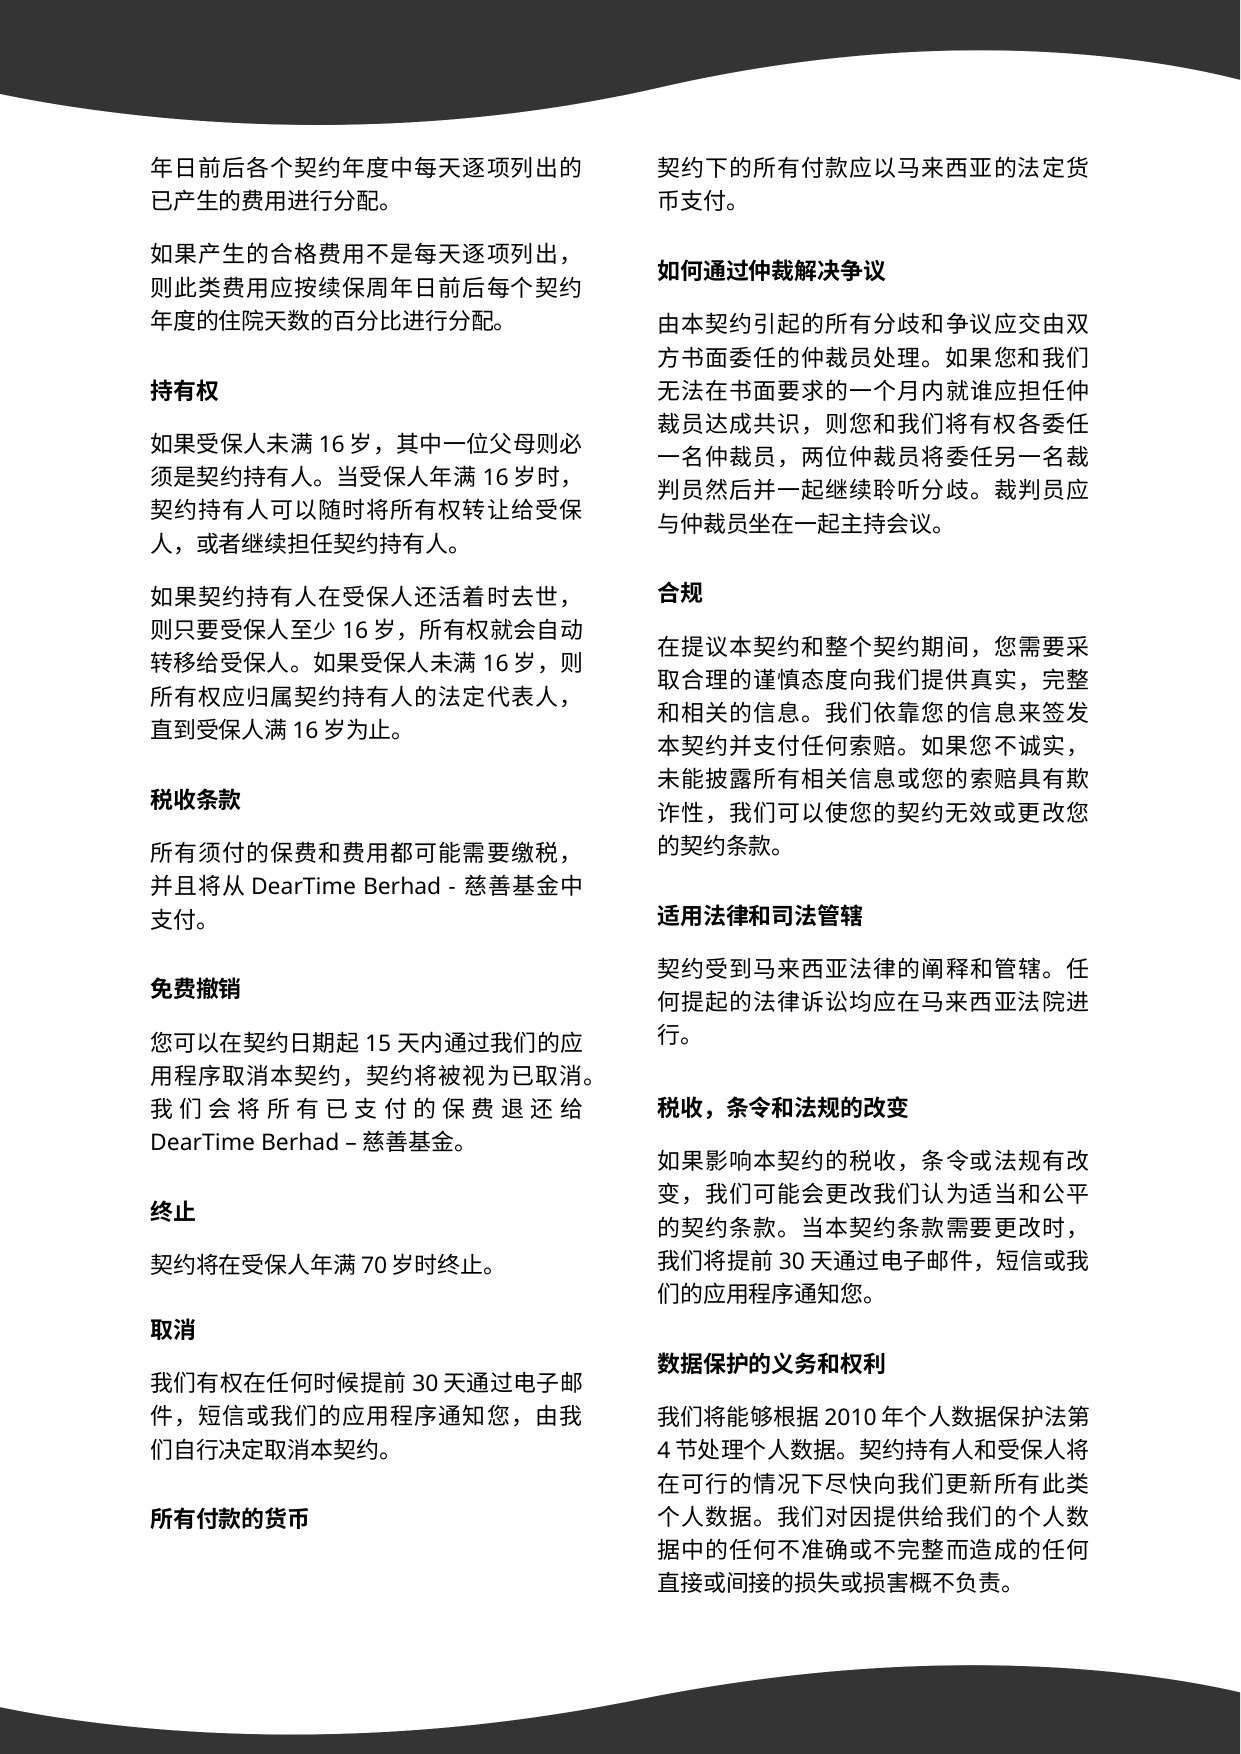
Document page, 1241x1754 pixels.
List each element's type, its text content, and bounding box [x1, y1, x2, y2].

text 免费撤销 [150, 971, 583, 1004]
text 如果契约持有人在受保人还活着时去世，则只要受保人至少16岁，所有权就会自动转移给受保人。如果受保人未满16岁，则所有权应归属契约持有人的法定代表人，直到受保人满16岁为止。 [150, 579, 583, 745]
text 合规 [657, 575, 1090, 608]
text 如果影响本契约的税收，条令或法规有改变，我们可能会更改我们认为适当和公平的契约条款。当本契约条款需要更改时，我们将提前30天通过电子邮件，短信或我们的应用程序通知您。 [657, 1143, 1090, 1309]
text 您可以在契约日期起 15 天内通过我们的应用程序取消本契约，契约将被视为已取消。我们会将所有已支付的保费退还给DearTime Berhad – 慈善基金。 [150, 1024, 583, 1157]
text 数据保护的义务和权利 [657, 1346, 1090, 1379]
text 所有付款的货币 [150, 1501, 583, 1534]
text 在提议本契约和整个契约期间，您需要采取合理的谨慎态度向我们提供真实，完整和相关的信息。我们依靠您的信息来签发本契约并支付任何索赔。如果您不诚实，未能披露所有相关信息或您的索赔具有欺诈性，我们可以使您的契约无效或更改您的契约条款。 [657, 628, 1090, 861]
text 我们有权在任何时候提前30天通过电子邮件，短信或我们的应用程序通知您，由我们自行决定取消本契约。 [150, 1365, 583, 1465]
text 如果索赔的合格费用超过了续保周年日，则索赔额和适用的年度限额将根据续保周年日前后各个契约年度中每天逐项列出的已产生的费用进行分配。 [150, 150, 583, 216]
text 契约受到马来西亚法律的阐释和管辖。任何提起的法律诉讼均应在马来西亚法院进行。 [657, 951, 1090, 1050]
text 税收条款 [150, 782, 583, 815]
text 税收，条令和法规的改变 [657, 1090, 1090, 1123]
text 持有权 [150, 373, 583, 406]
text 如果产生的合格费用不是每天逐项列出，则此类费用应按续保周年日前后每个契约年度的住院天数的百分比进行分配。 [150, 236, 583, 336]
text 由本契约引起的所有分歧和争议应交由双方书面委任的仲裁员处理。如果您和我们无法在书面要求的一个月内就谁应担任仲裁员达成共识，则您和我们将有权各委任一名仲裁员，两位仲裁员将委任另一名裁判员然后并一起继续聆听分歧。裁判员应与仲裁员坐在一起主持会议。 [657, 306, 1090, 539]
text 所有须付的保费和费用都可能需要缴税，并且将从DearTime Berhad - 慈善基金中支付。 [150, 835, 583, 935]
text 如果受保人未满16岁，其中一位父母则必须是契约持有人。当受保人年满16岁时，契约持有人可以随时将所有权转让给受保人，或者继续担任契约持有人。 [150, 426, 583, 559]
text 终止 [150, 1194, 583, 1227]
picture [0, 0, 1241, 1754]
text 我们将能够根据2010年个人数据保护法第4节处理个人数据。契约持有人和受保人将在可行的情况下尽快向我们更新所有此类个人数据。我们对因提供给我们的个人数据中的任何不准确或不完整而造成的任何直接或间接的损失或损害概不负责。 [657, 1399, 1090, 1598]
text 如何通过仲裁解决争议 [657, 253, 1090, 286]
text 契约下的所有付款应以马来西亚的法定货币支付。 [657, 150, 1090, 216]
text 适用法律和司法管辖 [657, 898, 1090, 931]
text 取消 [150, 1312, 583, 1345]
text 契约将在受保人年满70岁时终止。 [150, 1247, 583, 1281]
